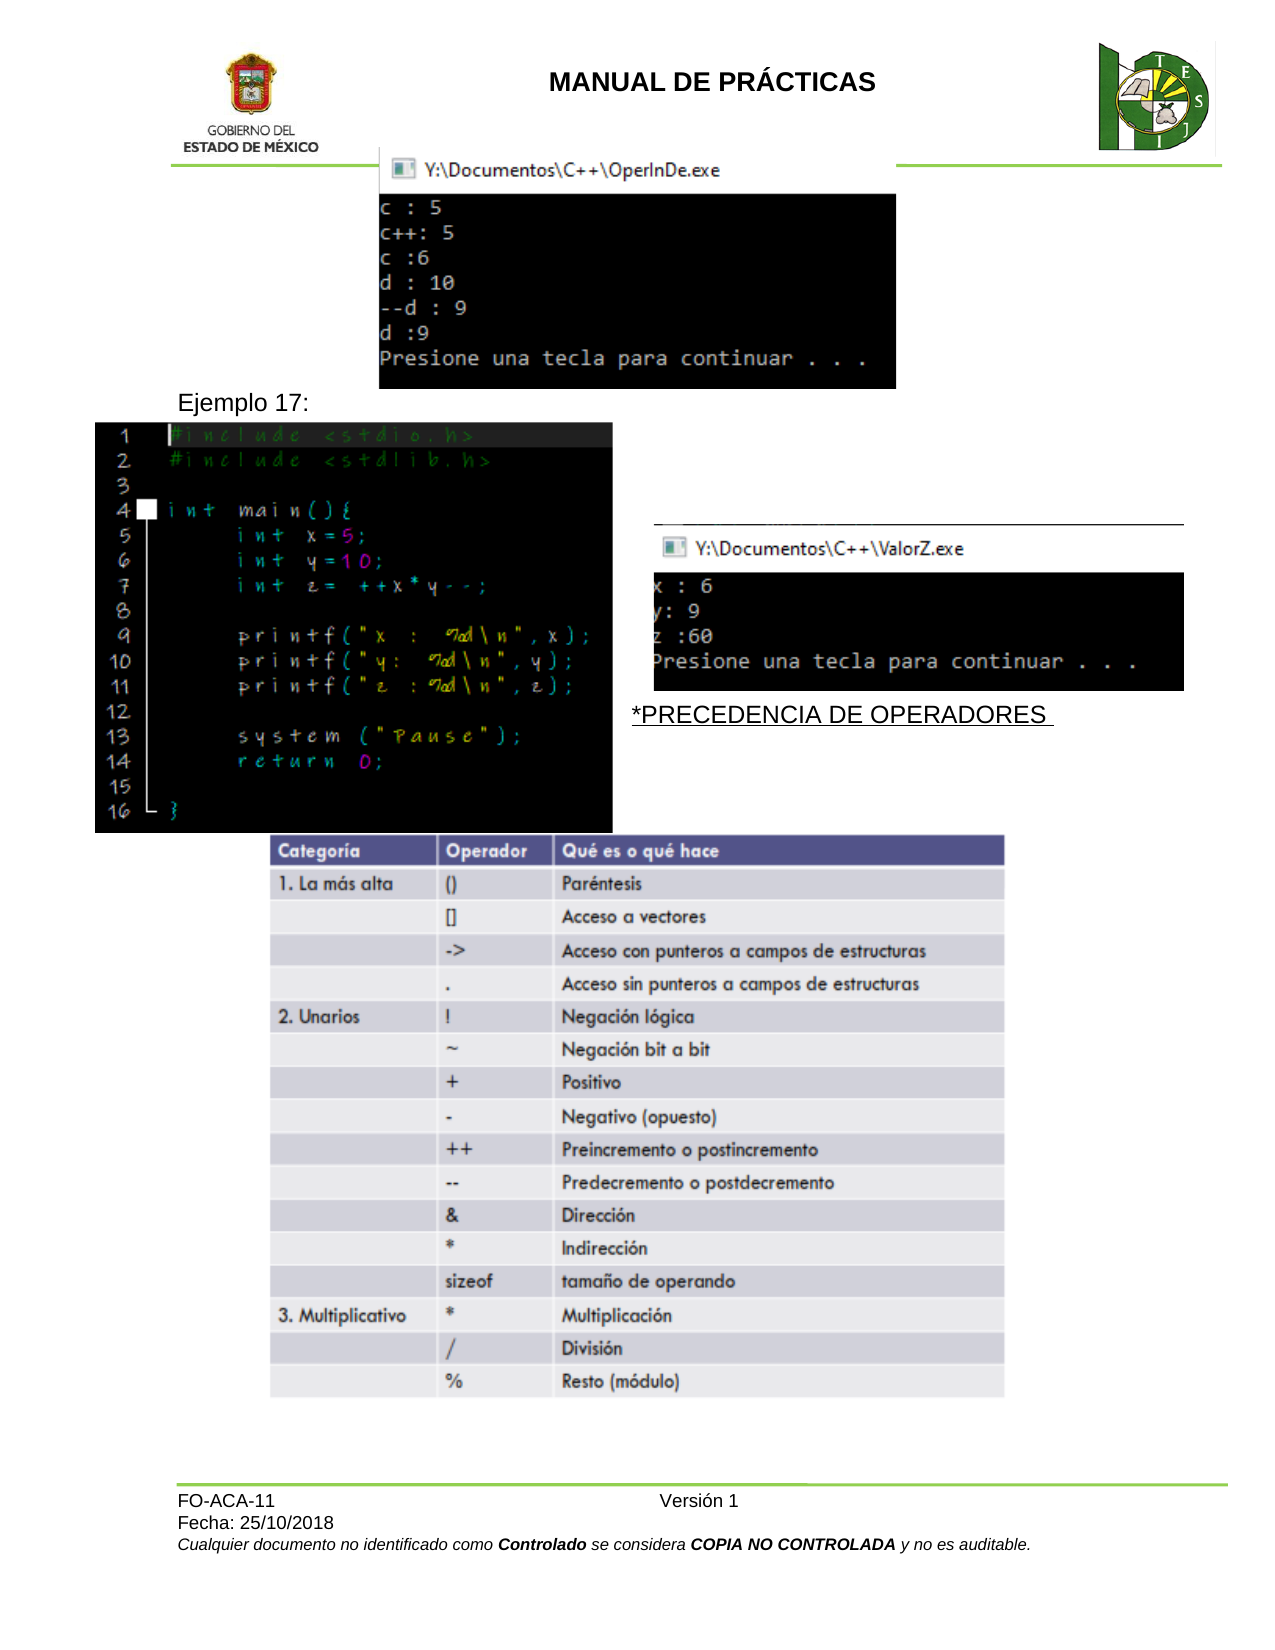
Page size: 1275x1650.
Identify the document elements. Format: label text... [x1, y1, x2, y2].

text *PRECEDENCIA DE OPERADORES [613, 671, 1098, 729]
picture [175, 42, 320, 161]
picture [1097, 41, 1216, 157]
text Ejemplo 17: [177, 388, 1098, 417]
